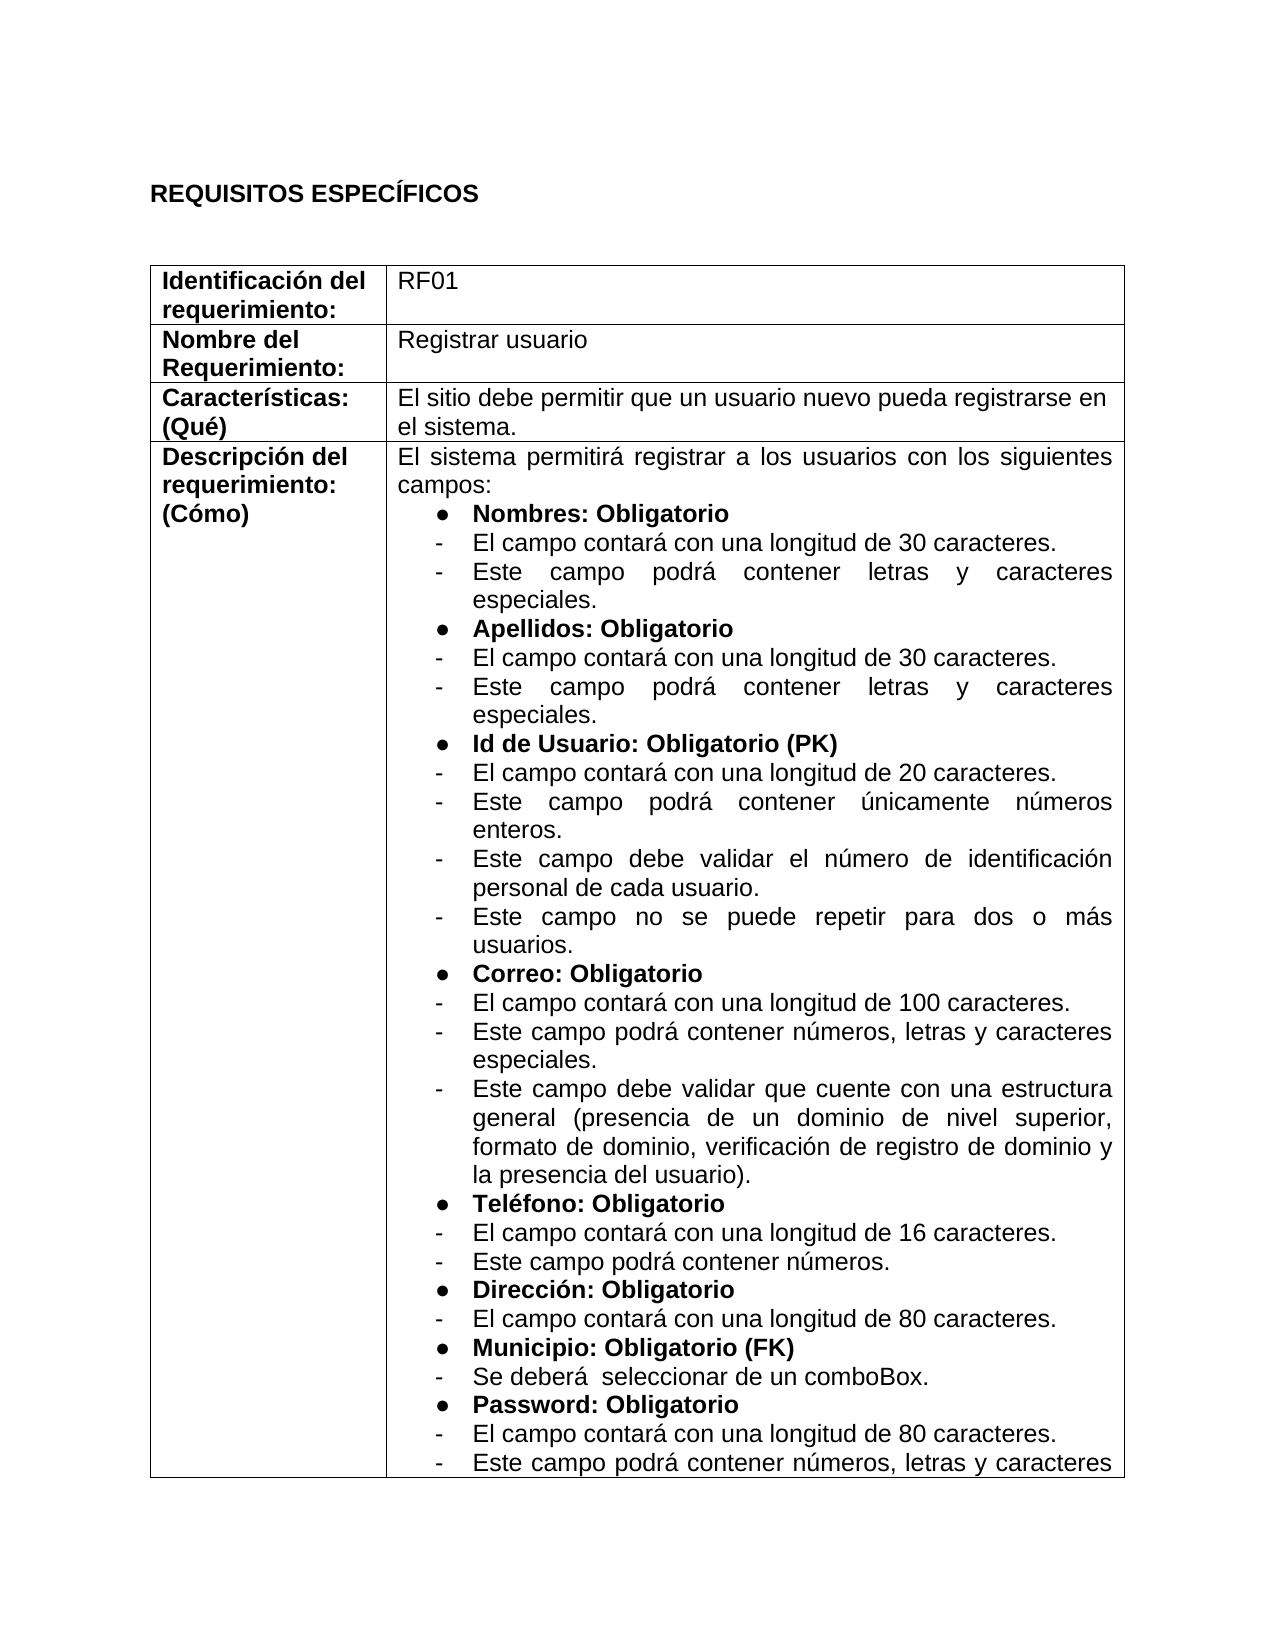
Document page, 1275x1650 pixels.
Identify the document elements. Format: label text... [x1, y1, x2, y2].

table_header Identificación del requerimiento: [151, 266, 386, 323]
table_cell Características: (Qué) [151, 383, 386, 441]
text REQUISITOS ESPECÍFICOS [150, 179, 1125, 207]
table_cell El sitio debe permitir que un usuario nuevo pueda registrarse en el sistema. [387, 383, 1124, 441]
table_cell Nombre del Requerimiento: [151, 325, 386, 382]
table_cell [387, 442, 1124, 1477]
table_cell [151, 442, 386, 1477]
table_header RF01 [387, 266, 1124, 323]
table_cell Registrar usuario [387, 325, 1124, 382]
